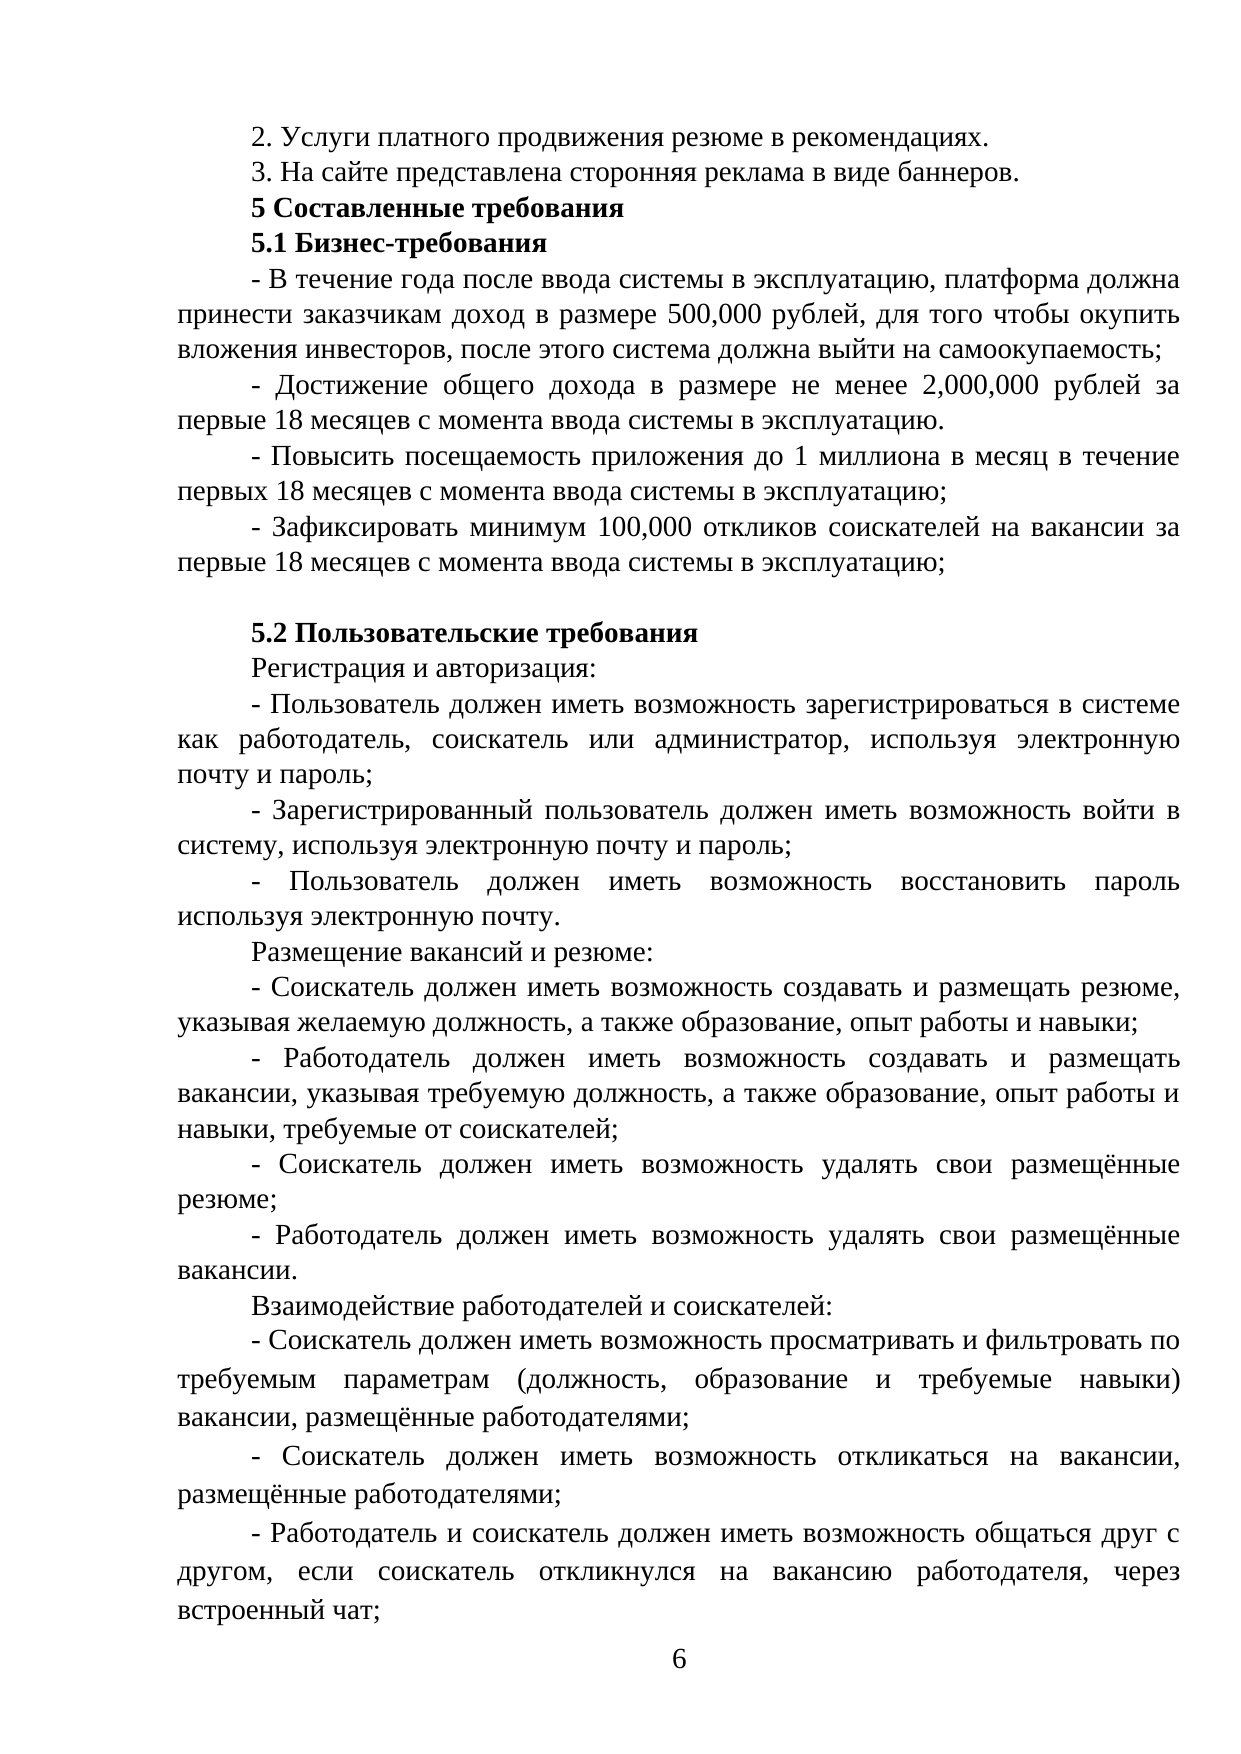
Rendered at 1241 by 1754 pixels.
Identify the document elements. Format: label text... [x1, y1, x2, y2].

text Размещение вакансий и резюме: [177, 933, 1181, 968]
text - Пользователь должен иметь возможность зарегистрироваться в системе как работодатель, соискатель или администратор, используя электронную почту и пароль; [177, 685, 1181, 791]
text - Зафиксировать минимум 100,000 откликов соискателей на вакансии за первые 18 месяцев с момента ввода системы в эксплуатацию; [177, 508, 1181, 578]
text - Зарегистрированный пользователь должен иметь возможность войти в систему, используя электронную почту и пароль; [177, 791, 1181, 862]
text - Достижение общего дохода в размере не менее 2,000,000 рублей за первые 18 месяцев с момента ввода системы в эксплуатацию. [177, 366, 1181, 437]
text 5.1 Бизнес-требования [177, 224, 1181, 260]
text - В течение года после ввода системы в эксплуатацию, платформа должна принести заказчикам доход в размере 500,000 рублей, для того чтобы окупить вложения инвесторов, после этого система должна выйти на самоокупаемость; [177, 260, 1181, 366]
text Регистрация и авторизация: [177, 649, 1181, 685]
text - Работодатель должен иметь возможность удалять свои размещённые вакансии. [177, 1216, 1181, 1287]
text - Соискатель должен иметь возможность откликаться на вакансии, размещённые работодателями; [177, 1438, 1181, 1510]
text 5.2 Пользовательские требования [177, 614, 1181, 649]
text - Повысить посещаемость приложения до 1 миллиона в месяц в течение первых 18 месяцев с момента ввода системы в эксплуатацию; [177, 437, 1181, 508]
text Взаимодействие работодателей и соискателей: [177, 1287, 1181, 1322]
text 3. На сайте представлена сторонняя реклама в виде баннеров. [177, 153, 1181, 189]
text - Работодатель и соискатель должен иметь возможность общаться друг с другом, если соискатель откликнулся на вакансию работодателя, через встроенный чат; [177, 1515, 1181, 1626]
text 5 Составленные требования [177, 189, 1181, 224]
text - Пользователь должен иметь возможность восстановить пароль используя электронную почту. [177, 862, 1181, 933]
text - Соискатель должен иметь возможность просматривать и фильтровать по требуемым параметрам (должность, образование и требуемые навыки) вакансии, размещённые работодателями; [177, 1322, 1181, 1433]
text - Работодатель должен иметь возможность создавать и размещать вакансии, указывая требуемую должность, а также образование, опыт работы и навыки, требуемые от соискателей; [177, 1039, 1181, 1145]
text 2. Услуги платного продвижения резюме в рекомендациях. [177, 118, 1181, 153]
text - Соискатель должен иметь возможность создавать и размещать резюме, указывая желаемую должность, а также образование, опыт работы и навыки; [177, 968, 1181, 1039]
text - Соискатель должен иметь возможность удалять свои размещённые резюме; [177, 1145, 1181, 1216]
